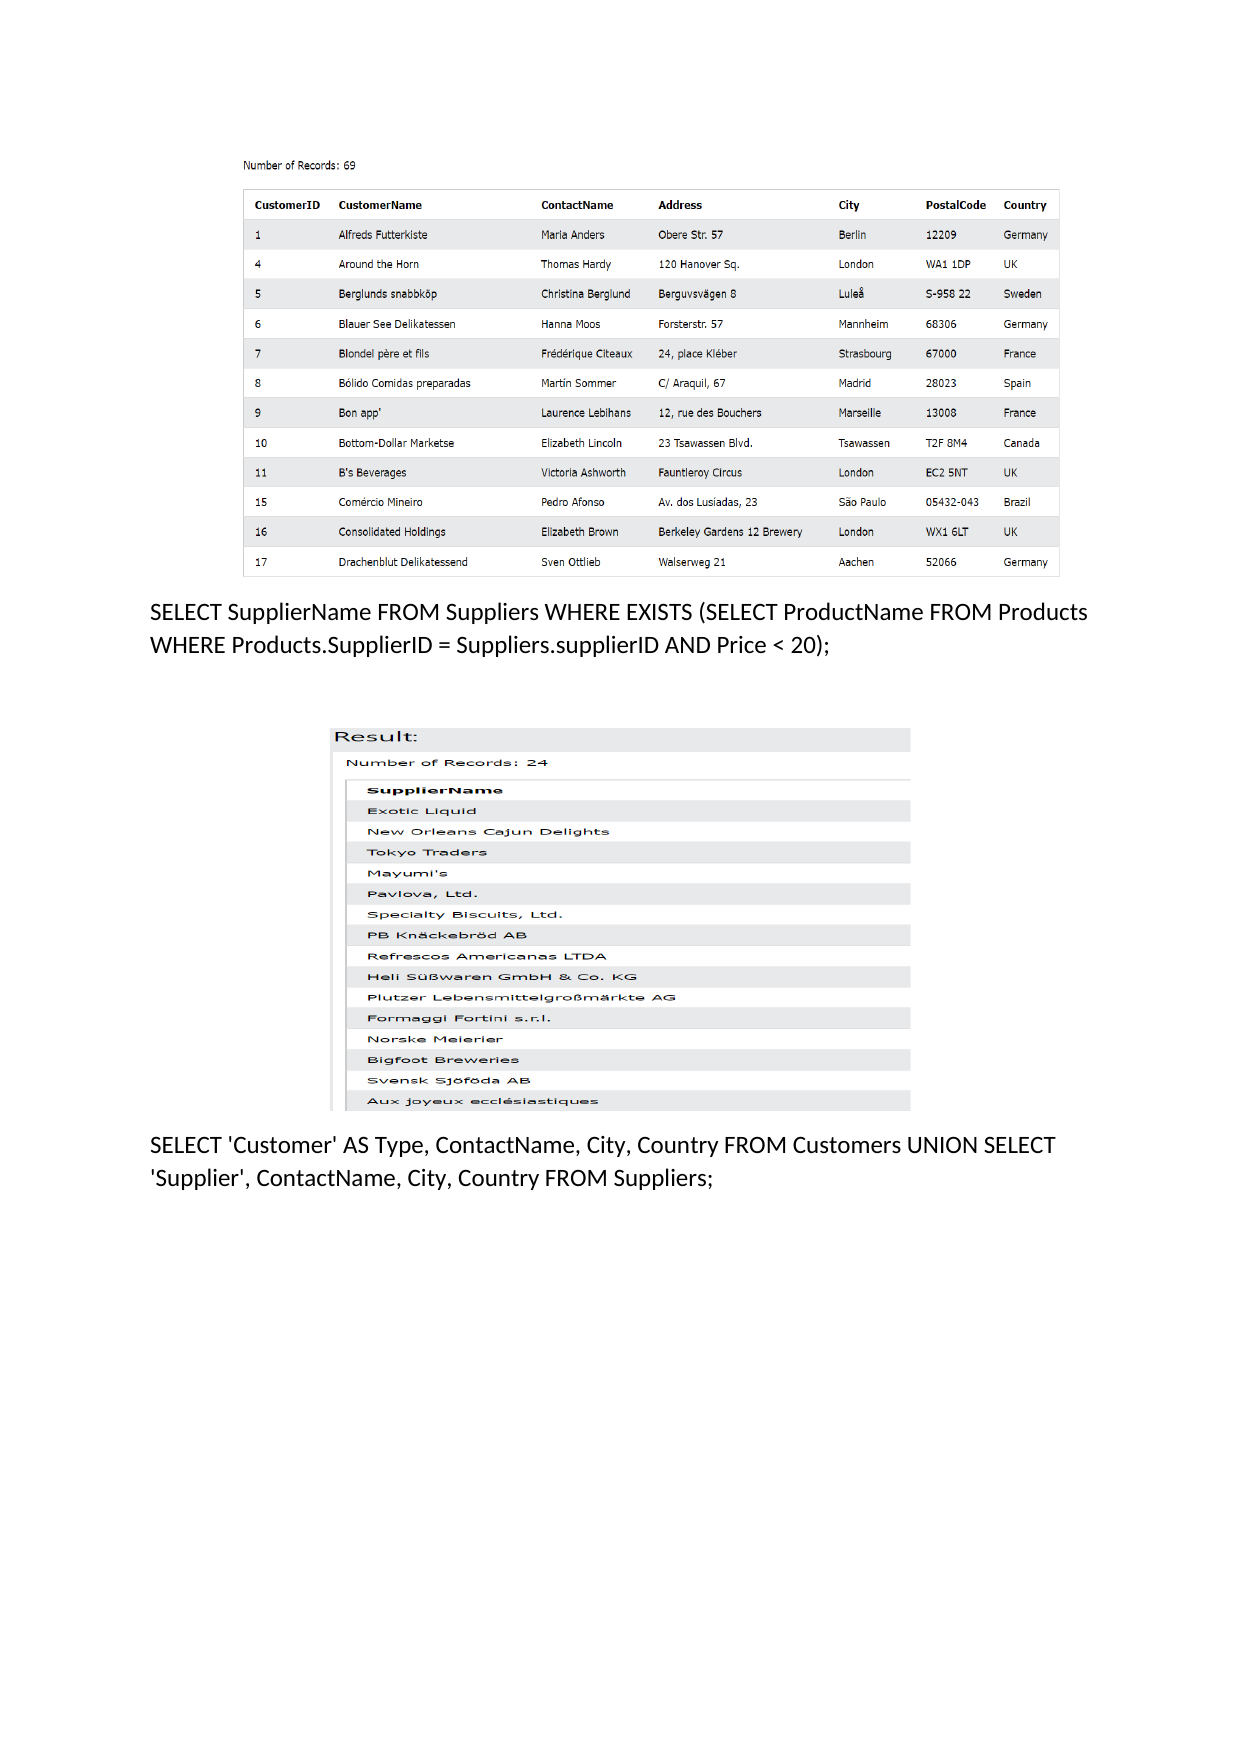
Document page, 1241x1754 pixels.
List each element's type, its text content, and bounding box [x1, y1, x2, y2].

text SELECT 'Customer' AS Type, ContactName, City, Country FROM Customers UNION SELECT 'Supplier', ContactName, City, Country FROM Suppliers; [150, 1129, 1090, 1193]
picture [240, 150, 1062, 577]
text SELECT SupplierName FROM Suppliers WHERE EXISTS (SELECT ProductName FROM Products WHERE Products.SupplierID = Suppliers.supplierID AND Price < 20); [150, 596, 1090, 659]
picture [329, 728, 911, 1111]
